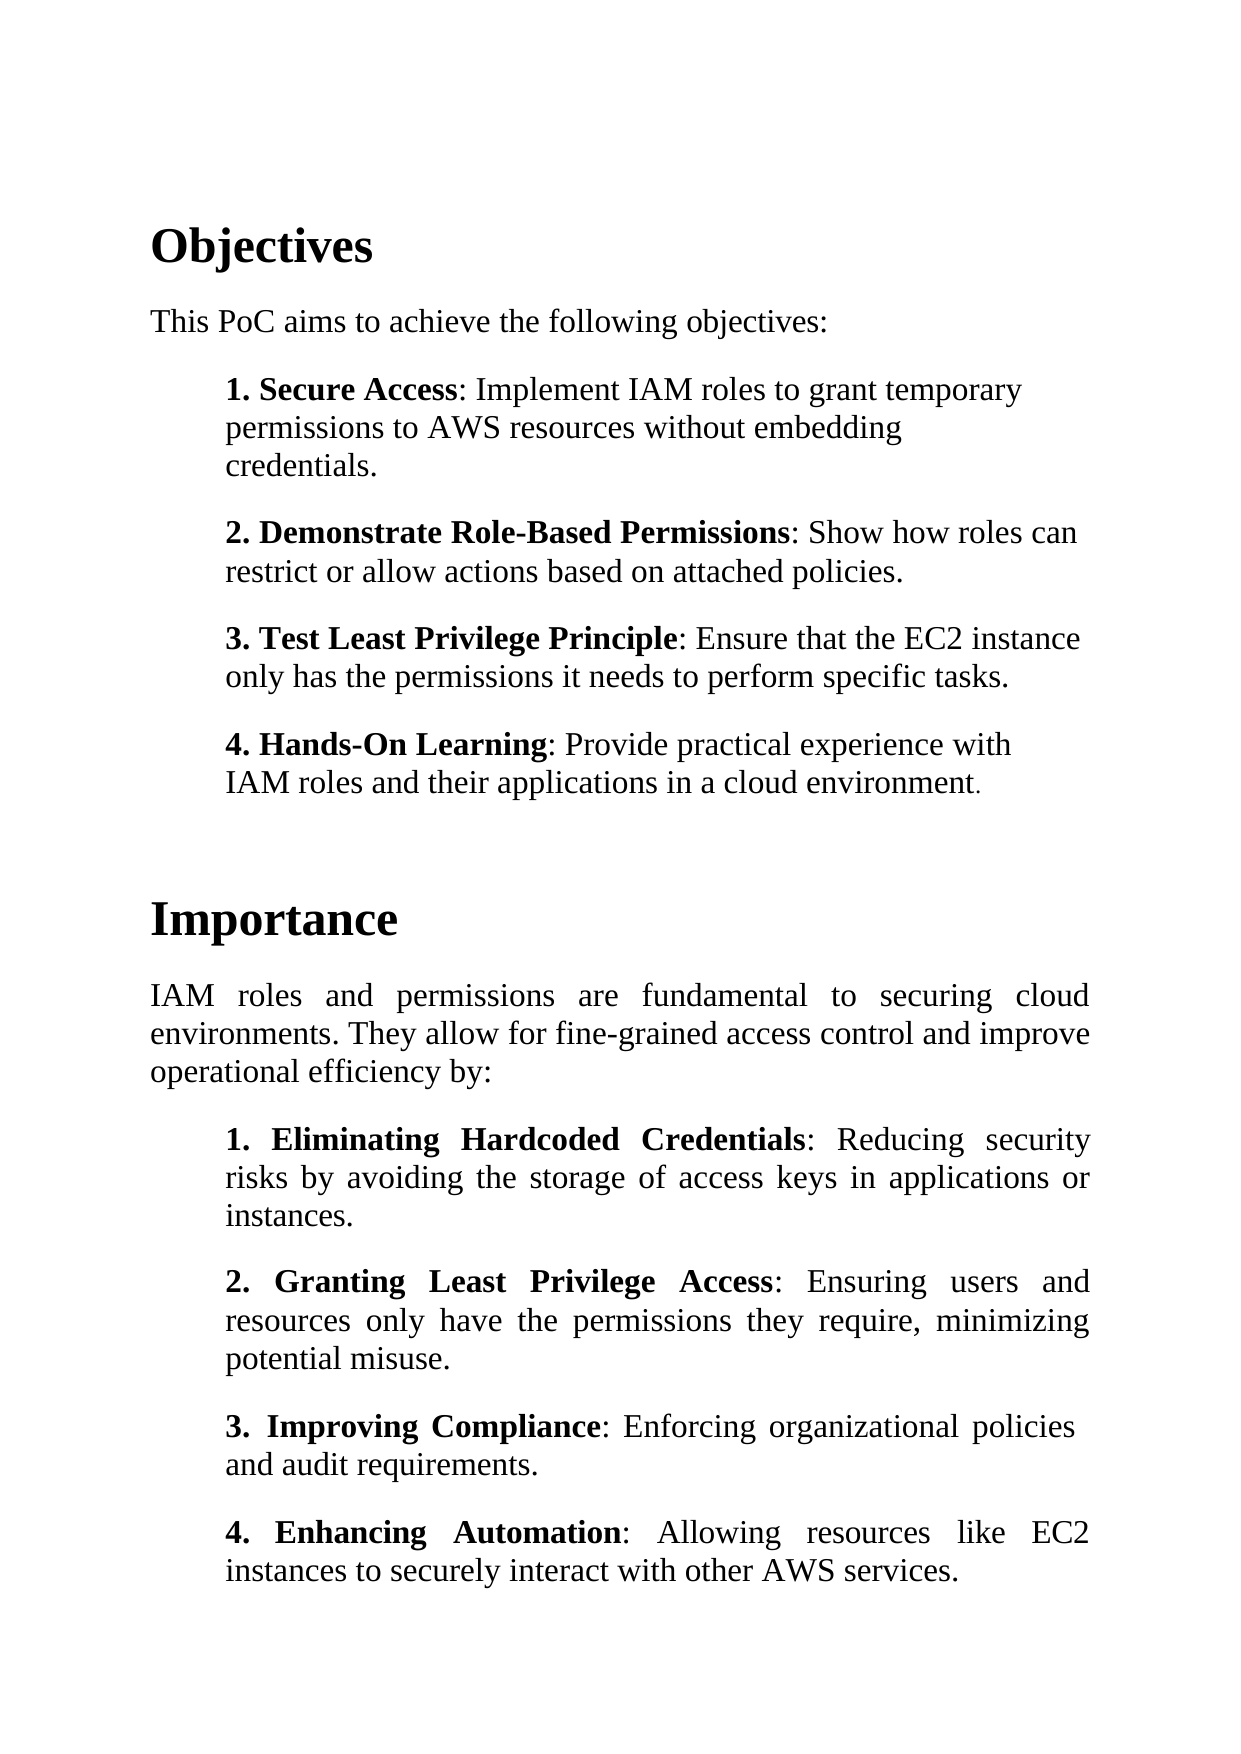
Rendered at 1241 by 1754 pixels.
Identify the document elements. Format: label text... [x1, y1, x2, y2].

list Granting Least Privilege Access: Ensuring users and resources only have the permissions they require, minimizing potential misuse. [225, 1262, 1091, 1377]
text IAM roles and permissions are fundamental to securing cloud environments. They allow for fine-grained access control and improve operational efficiency by: [150, 975, 1091, 1090]
list Enhancing Automation: Allowing resources like EC2 instances to securely interact with other AWS services. [225, 1512, 1091, 1588]
list Hands-On Learning: Provide practical experience with IAM roles and their applications in a cloud environment. [225, 724, 1084, 801]
list Demonstrate Role-Based Permissions: Show how roles can restrict or allow actions based on attached policies. [225, 513, 1077, 589]
text This PoC aims to achieve the following objectives: [150, 302, 1107, 340]
list Secure Access: Implement IAM roles to grant temporary permissions to AWS resources without embedding credentials. [225, 369, 1063, 484]
list Test Least Privilege Principle: Ensure that the EC2 instance only has the permissions it needs to perform specific tasks. [225, 618, 1081, 695]
subtitle Importance [150, 889, 1107, 946]
list Eliminating Hardcoded Credentials: Reducing security risks by avoiding the storage of access keys in applications or instances. [225, 1119, 1091, 1234]
list Improving Compliance: Enforcing organizational policies and audit requirements. [225, 1406, 1091, 1483]
subtitle Objectives [150, 216, 1107, 273]
